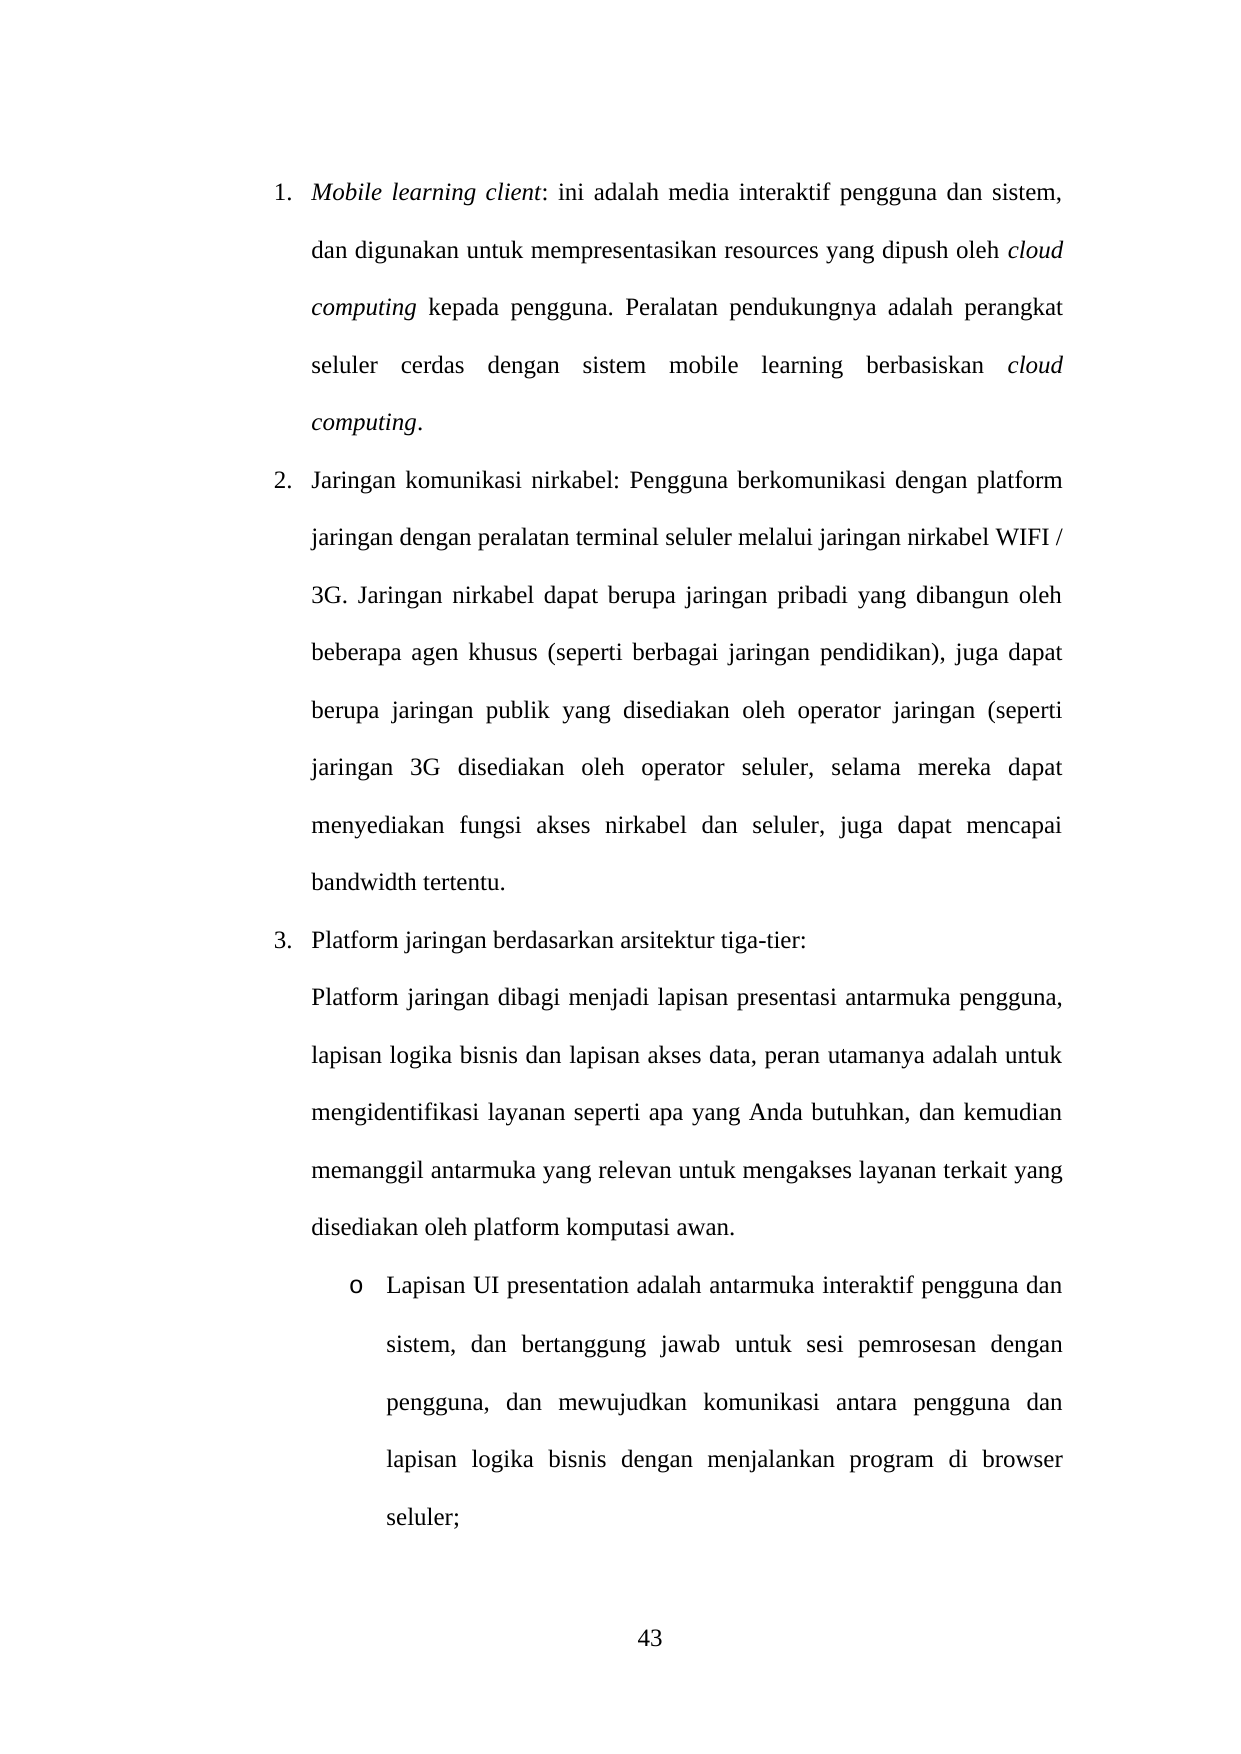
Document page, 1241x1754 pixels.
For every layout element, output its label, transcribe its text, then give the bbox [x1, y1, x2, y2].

list Platform jaringan dibagi menjadi lapisan presentasi antarmuka pengguna, lapisan logika bisnis dan lapisan akses data, peran utamanya adalah untuk mengidentifikasi layanan seperti apa yang Anda butuhkan, dan kemudian memanggil antarmuka yang relevan untuk mengakses layanan terkait yang disediakan oleh platform komputasi awan. [311, 982, 1063, 1241]
list Mobile learning client: ini adalah media interaktif pengguna dan sistem, dan digunakan untuk mempresentasikan resources yang dipush oleh cloud computing kepada pengguna. Peralatan pendukungnya adalah perangkat seluler cerdas dengan sistem mobile learning berbasiskan cloud computing. [274, 177, 1063, 436]
list Lapisan UI presentation adalah antarmuka interaktif pengguna dan sistem, dan bertanggung jawab untuk sesi pemrosesan dengan pengguna, dan mewujudkan komunikasi antara pengguna dan lapisan logika bisnis dengan menjalankan program di browser seluler; [349, 1270, 1063, 1531]
list Platform jaringan berdasarkan arsitektur tiga-tier: [274, 925, 1063, 953]
list Jaringan komunikasi nirkabel: Pengguna berkomunikasi dengan platform jaringan dengan peralatan terminal seluler melalui jaringan nirkabel WIFI / 3G. Jaringan nirkabel dapat berupa jaringan pribadi yang dibangun oleh beberapa agen khusus (seperti berbagai jaringan pendidikan), juga dapat berupa jaringan publik yang disediakan oleh operator jaringan (seperti jaringan 3G disediakan oleh operator seluler, selama mereka dapat menyediakan fungsi akses nirkabel dan seluler, juga dapat mencapai bandwidth tertentu. [274, 465, 1063, 896]
